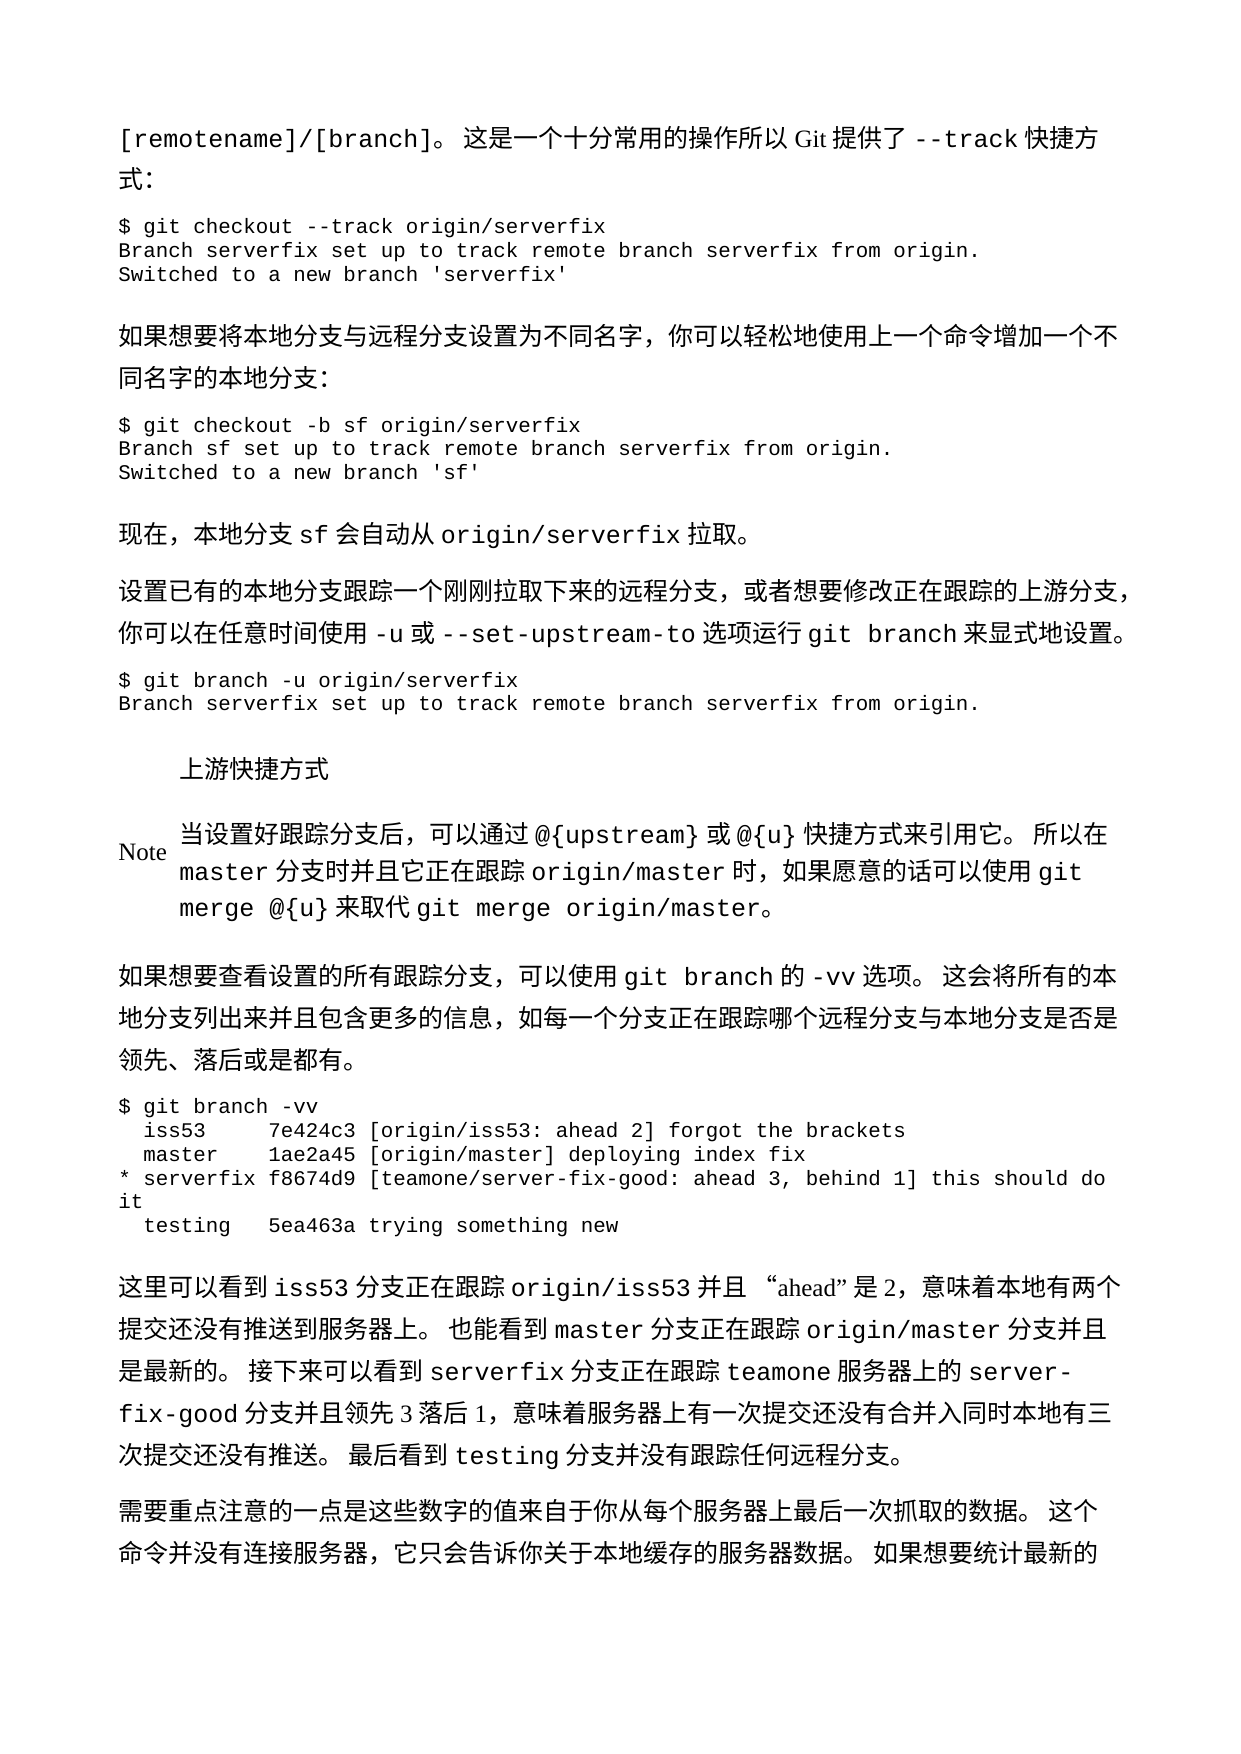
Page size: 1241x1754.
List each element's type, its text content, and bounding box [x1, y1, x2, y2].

text 需要重点注意的一点是这些数字的值来自于你从每个服务器上最后一次抓取的数据。 这个命令并没有连接服务器，它只会告诉你关于本地缓存的服务器数据。 如果想要统计最新的领先与落后数字，需要在运行此命令前抓取所有的远程仓库。 可以像这样做：$ git fetch --all; git branch -vv [118, 1492, 1122, 1570]
text $ git checkout --track origin/serverfix [118, 216, 1122, 240]
text 如果想要查看设置的所有跟踪分支，可以使用 git branch 的 -vv 选项。 这会将所有的本地分支列出来并且包含更多的信息，如每一个分支正在跟踪哪个远程分支与本地分支是否是领先、落后或是都有。 [118, 957, 1122, 1077]
text 现在，本地分支 sf 会自动从 origin/serverfix 拉取。 [118, 515, 1122, 551]
text $ git checkout -b sf origin/serverfix [118, 414, 1122, 438]
text Switched to a new branch 'serverfix' [118, 263, 1122, 287]
text iss53 7e424c3 [origin/iss53: ahead 2] forgot the brackets [118, 1120, 1122, 1144]
text master 1ae2a45 [origin/master] deploying index fix [118, 1144, 1122, 1167]
text 设置已有的本地分支跟踪一个刚刚拉取下来的远程分支，或者想要修改正在跟踪的上游分支，你可以在任意时间使用 -u 或 --set-upstream-to 选项运行 git branch 来显式地设置。 [118, 571, 1122, 649]
text Branch serverfix set up to track remote branch serverfix from origin. [118, 693, 1122, 717]
text $ git branch -vv [118, 1097, 1122, 1120]
text 这里可以看到 iss53 分支正在跟踪 origin/iss53 并且 “ahead” 是 2，意味着本地有两个提交还没有推送到服务器上。 也能看到 master 分支正在跟踪 origin/master 分支并且是最新的。 接下来可以看到 serverfix 分支正在跟踪 teamone 服务器上的 server-fix-good 分支并且领先 3 落后 1，意味着服务器上有一次提交还没有合并入同时本地有三次提交还没有推送。 最后看到 testing 分支并没有跟踪任何远程分支。 [118, 1268, 1122, 1472]
text Branch serverfix set up to track remote branch serverfix from origin. [118, 240, 1122, 263]
table_header 上游快捷方式 当设置好跟踪分支后，可以通过 @{upstream} 或 @{u} 快捷方式来引用它。 所以在 master 分支时并且它正在跟踪 origin/master 时，如果愿意的话可以使用 git merge @{u} 来取代 git merge origin/master。 [176, 746, 1119, 957]
table_header Note [115, 746, 176, 957]
text testing 5ea463a trying something new [118, 1215, 1122, 1238]
text Branch sf set up to track remote branch serverfix from origin. [118, 438, 1122, 462]
text * serverfix f8674d9 [teamone/server-fix-good: ahead 3, behind 1] this should do it [118, 1167, 1122, 1215]
text Switched to a new branch 'sf' [118, 462, 1122, 486]
text $ git branch -u origin/serverfix [118, 669, 1122, 693]
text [118, 118, 1122, 196]
text 如果想要将本地分支与远程分支设置为不同名字，你可以轻松地使用上一个命令增加一个不同名字的本地分支： [118, 317, 1122, 394]
